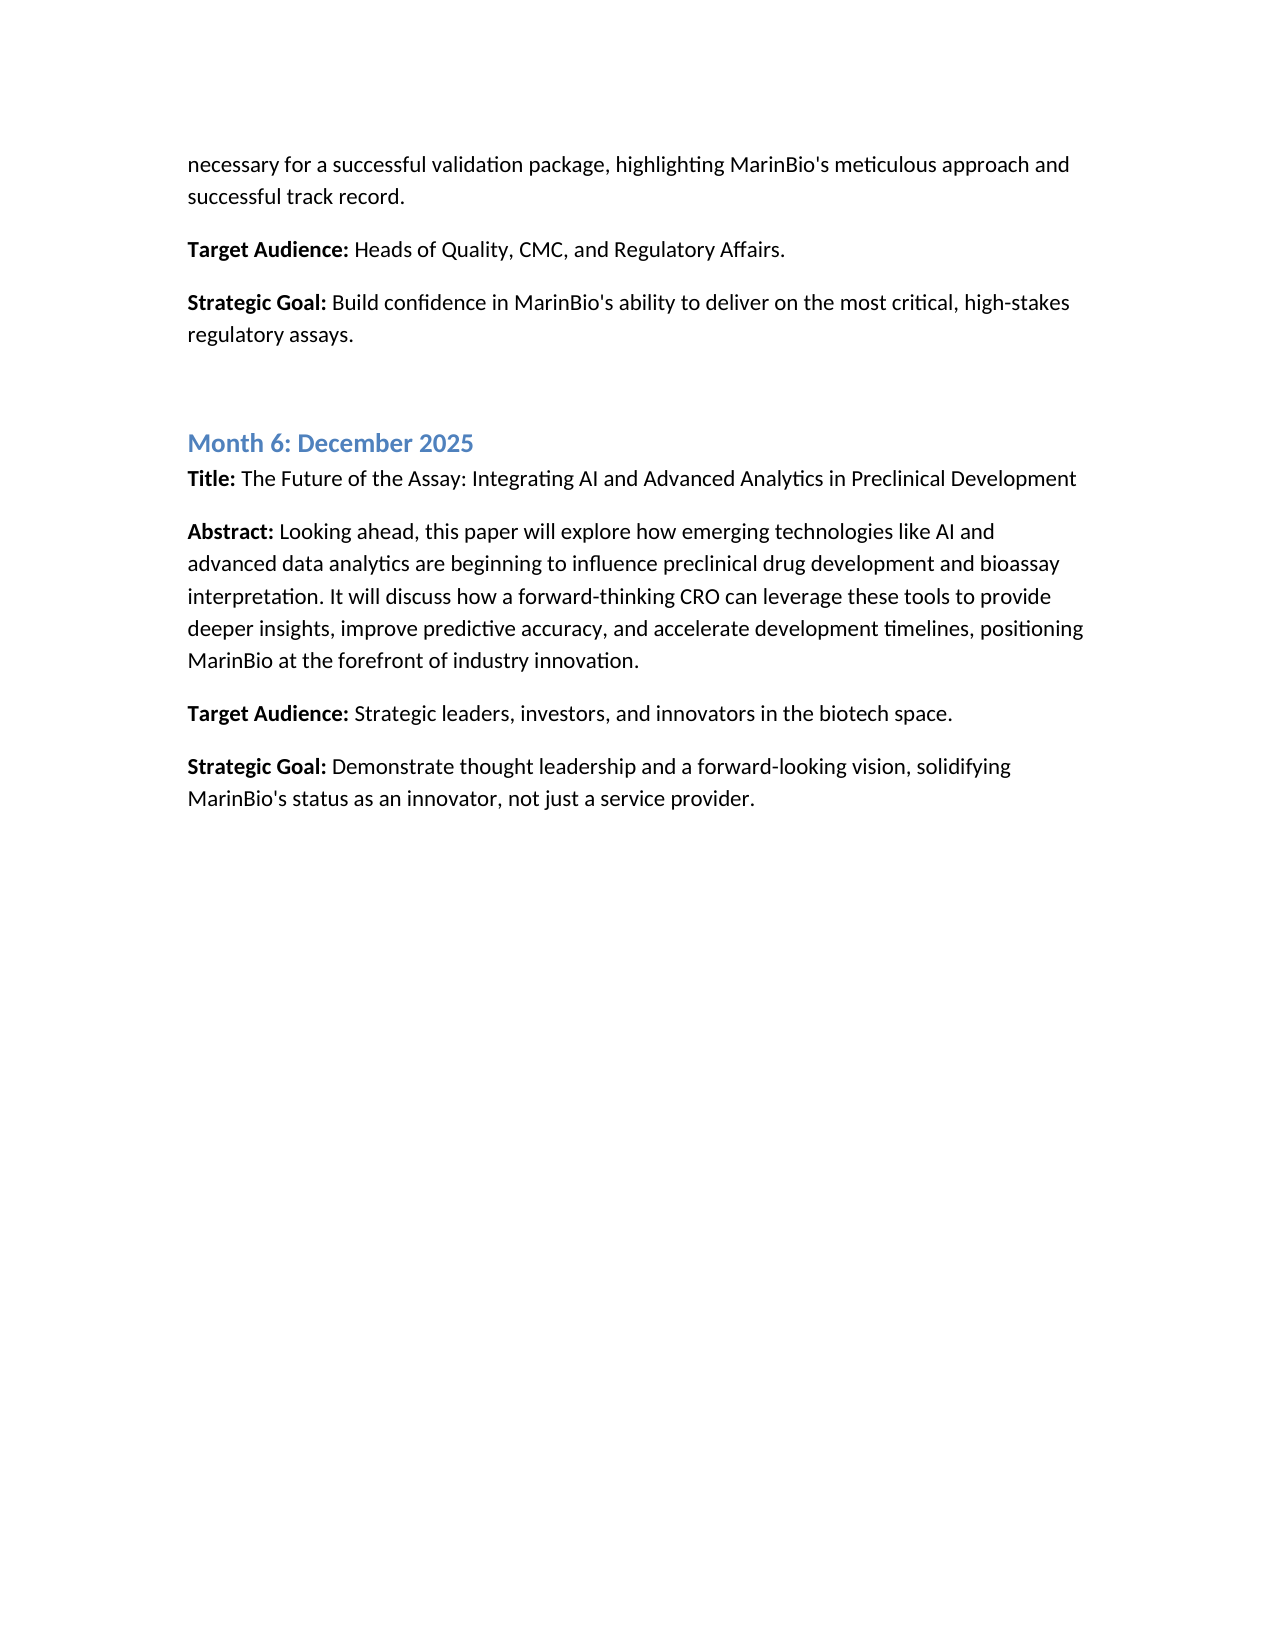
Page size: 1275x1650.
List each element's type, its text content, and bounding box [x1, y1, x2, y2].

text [187, 150, 1087, 210]
text Strategic Goal: Demonstrate thought leadership and a forward-looking vision, solidifying MarinBio's status as an innovator, not just a service provider. [187, 752, 1087, 812]
subtitle Month 6: December 2025 [187, 426, 1087, 459]
text Target Audience: Strategic leaders, investors, and innovators in the biotech space. [187, 699, 1087, 727]
text Abstract: Looking ahead, this paper will explore how emerging technologies like AI and advanced data analytics are beginning to influence preclinical drug development and bioassay interpretation. It will discuss how a forward-thinking CRO can leverage these tools to provide deeper insights, improve predictive accuracy, and accelerate development timelines, positioning MarinBio at the forefront of industry innovation. [187, 517, 1087, 674]
text Title: The Future of the Assay: Integrating AI and Advanced Analytics in Preclinical Development [187, 464, 1087, 492]
text Target Audience: Heads of Quality, CMC, and Regulatory Affairs. [187, 235, 1087, 263]
text Strategic Goal: Build confidence in MarinBio's ability to deliver on the most critical, high-stakes regulatory assays. [187, 288, 1087, 348]
